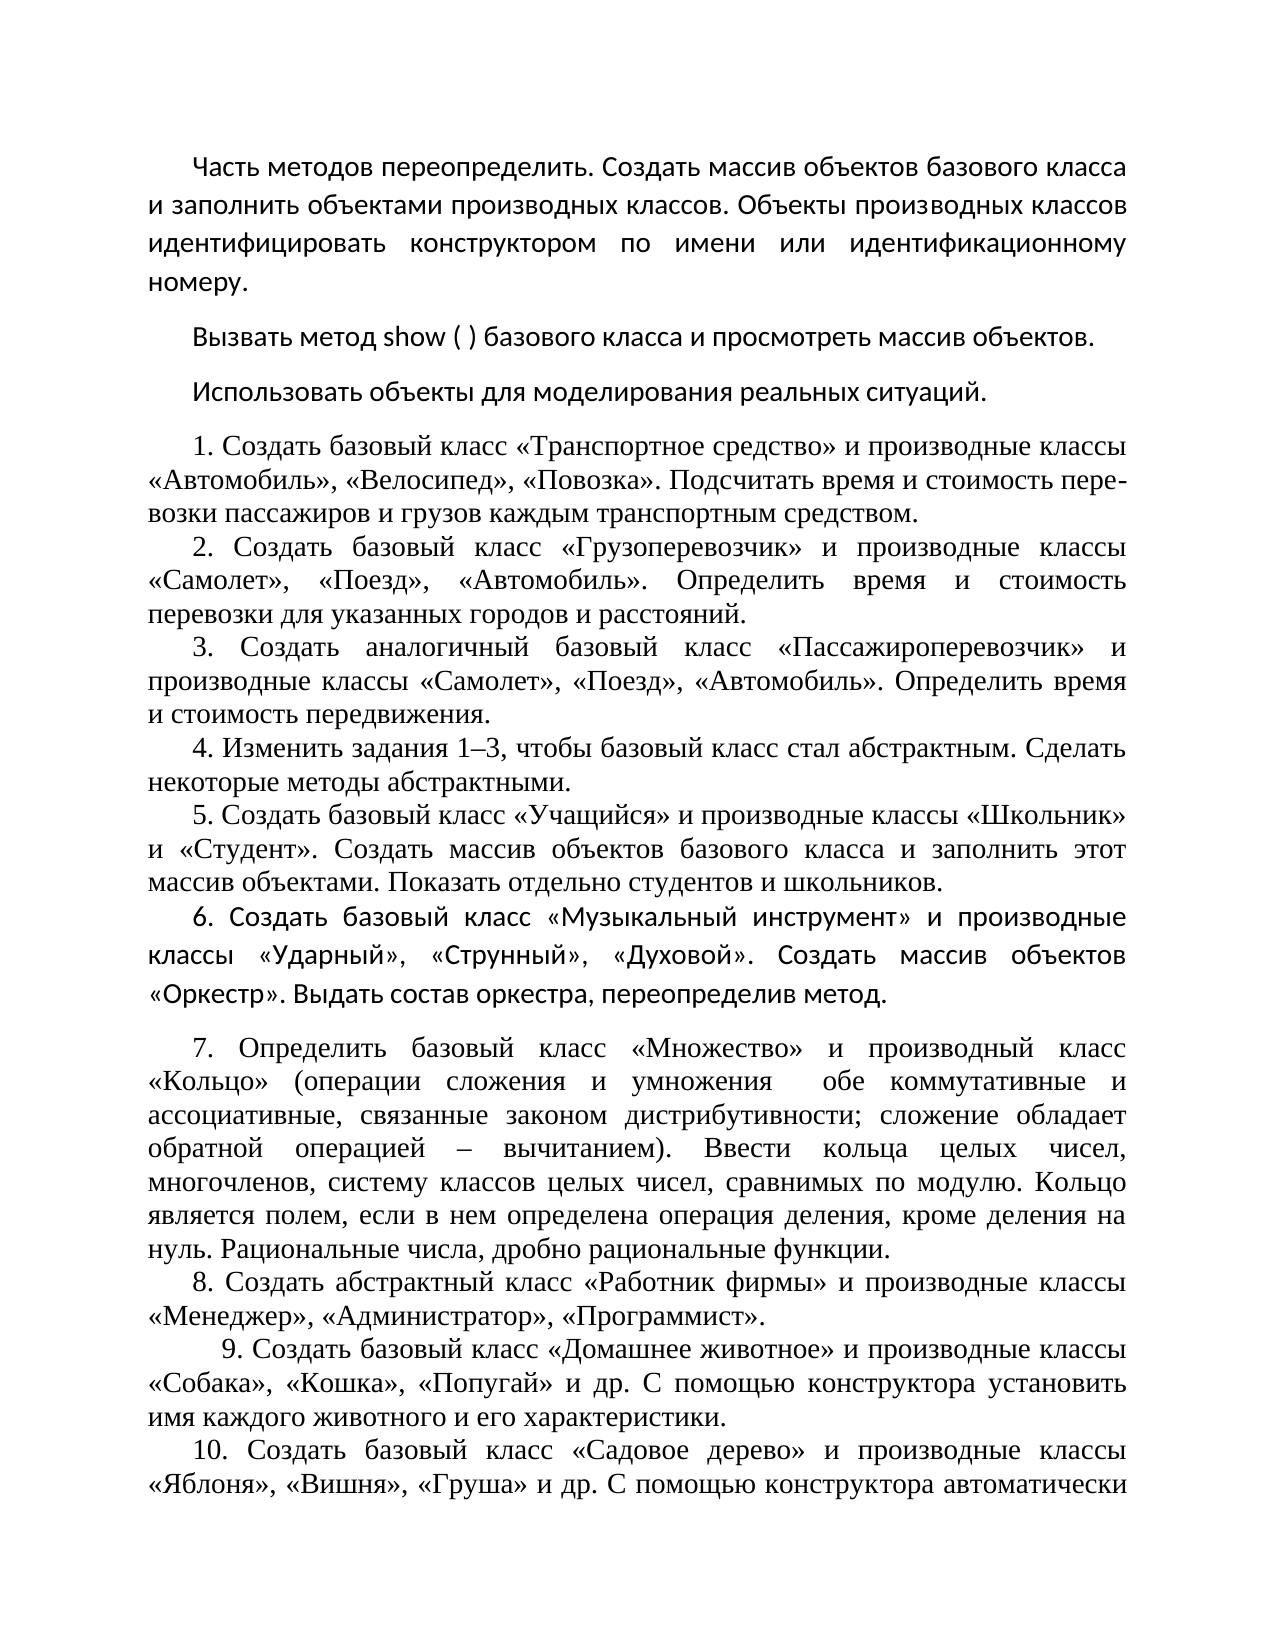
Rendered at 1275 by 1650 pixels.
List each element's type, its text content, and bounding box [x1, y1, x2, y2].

text 6. Создать базовый класс «Музыкальный инструмент» и производные классы «Ударный», «Струнный», «Духовой». Создать массив объектов «Оркестр». Выдать состав оркестра, переопределив метод. [148, 898, 1127, 1010]
text 5. Создать базовый класс «Учащийся» и производные классы «Школьник» и «Студент». Создать массив объектов базового класса и заполнить этот массив объектами. Показать отдельно студентов и школьников. [148, 797, 1127, 898]
text 1. Создать базовый класс «Транспортное средство» и производные классы «Автомобиль», «Велосипед», «Повозка». Подсчитать время и стоимость перевозки пассажиров и грузов каждым транспортным средством. [148, 428, 1127, 529]
text Часть методов переопределить. Создать массив объектов базового класса и заполнить объектами производных классов. Объекты производных классов идентифицировать конструктором по имени или идентификационному номеру. [148, 148, 1127, 298]
text 3. Создать аналогичный базовый класс «Пассажироперевозчик» и производные классы «Самолет», «Поезд», «Автомобиль». Определить время и стоимость передвижения. [148, 629, 1127, 730]
text 2. Создать базовый класс «Грузоперевозчик» и производные классы «Самолет», «Поезд», «Автомобиль». Определить время и стоимость перевозки для указанных городов и расстояний. [148, 529, 1127, 629]
text Использовать объекты для моделирования реальных ситуаций. [148, 373, 1127, 409]
text 8. Создать абстрактный класс «Работник фирмы» и производные классы «Менеджер», «Администратор», «Программист». [148, 1264, 1127, 1332]
text 4. Изменить задания 1–3, чтобы базовый класс стал абстрактным. Сделать некоторые методы абстрактными. [148, 730, 1127, 797]
text 7. Определить базовый класс «Множество» и производный класс «Кольцо» (операции сложения и умножения обе коммутативные и ассоциативные, связанные законом дистрибутивности; сложение обладает обратной операцией – вычитанием). Ввести кольца целых чисел, многочленов, систему классов целых чисел, сравнимых по модулю. Кольцо является полем, если в нем определена операция деления, кроме деления на нуль. Рациональные числа, дробно рациональные функции. [148, 1030, 1127, 1264]
text Вызвать метод show ( ) базового класса и просмотреть массив объектов. [148, 318, 1127, 354]
text 9. Создать базовый класс «Домашнее животное» и производные классы «Собака», «Кошка», «Попугай» и др. С помощью конструктора установить имя каждого животного и его характеристики. [148, 1332, 1127, 1432]
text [148, 1432, 1127, 1499]
